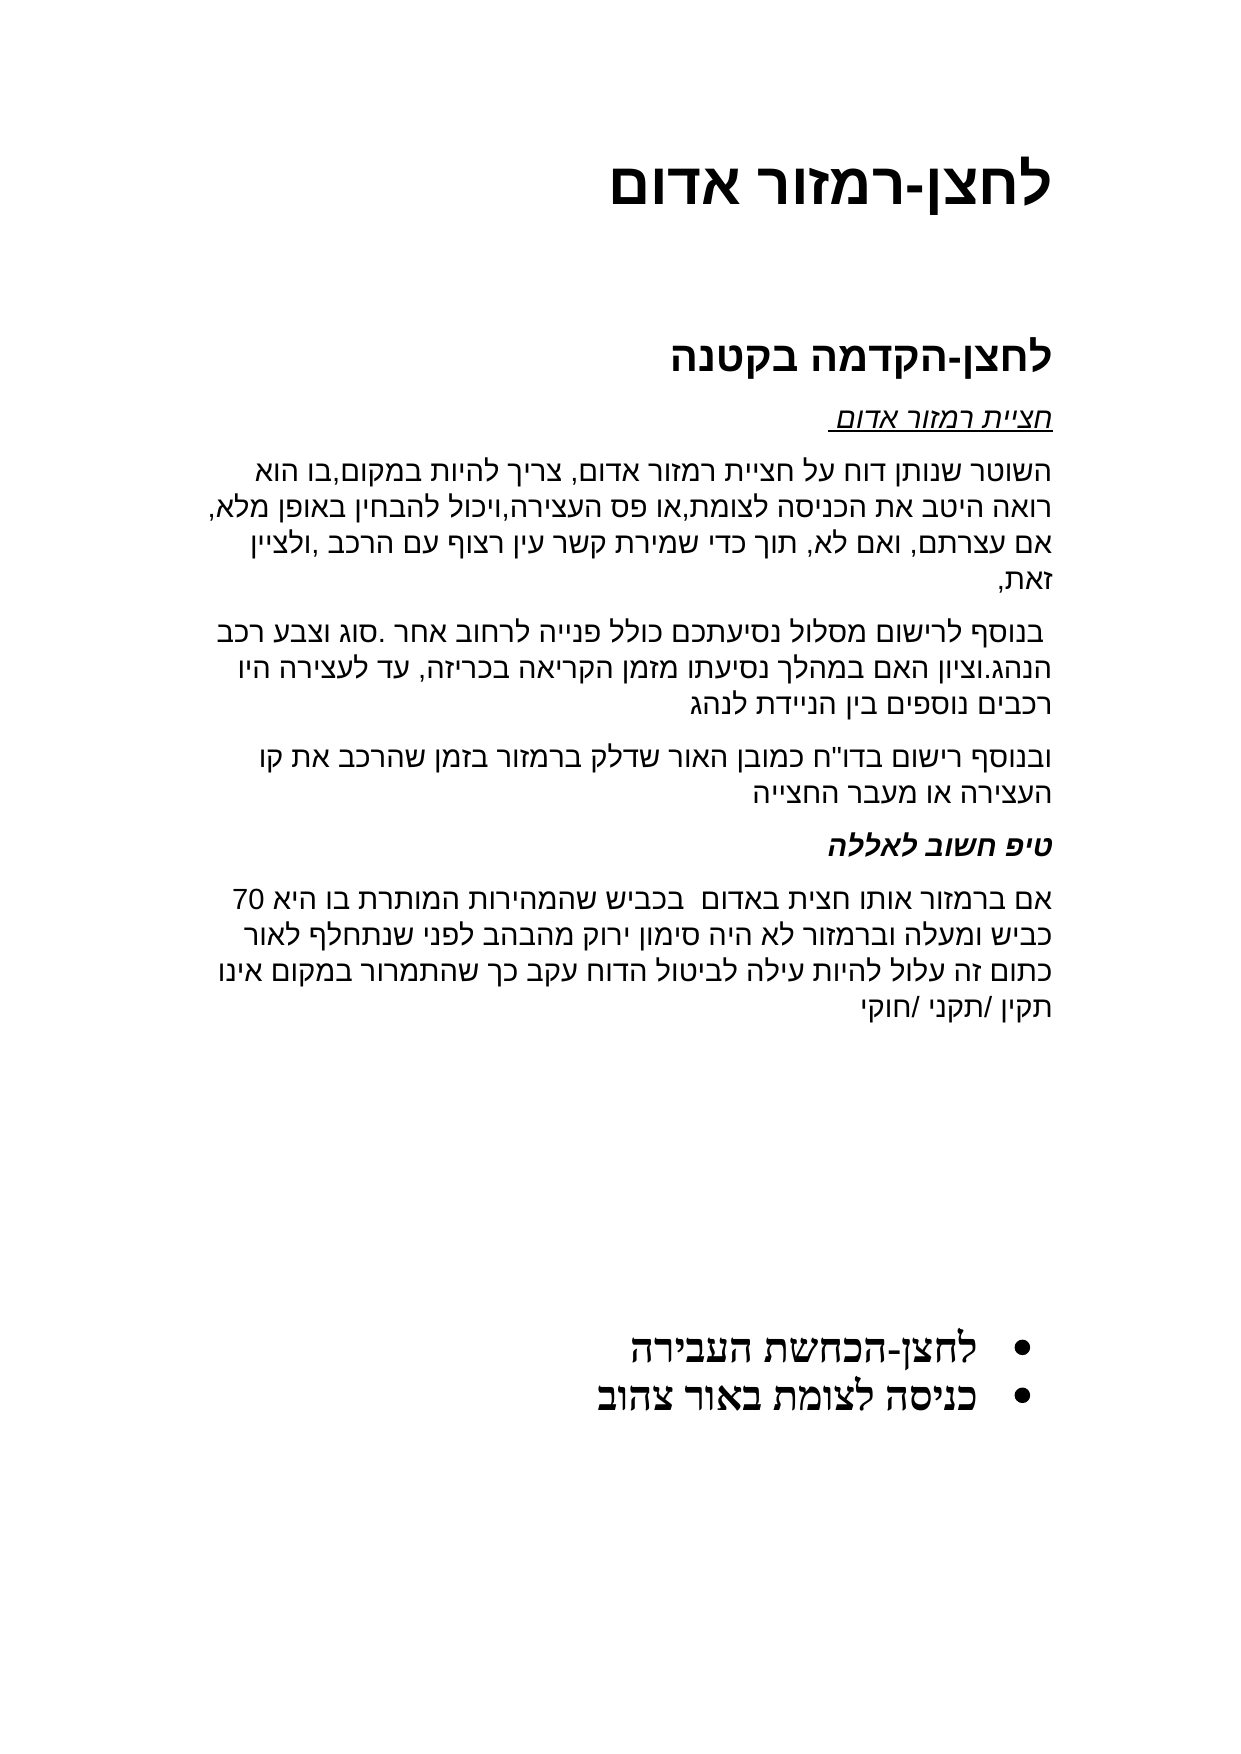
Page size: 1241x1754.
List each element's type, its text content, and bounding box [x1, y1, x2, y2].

text לחצן-רמזור אדום [187, 150, 1053, 217]
list כניסה לצומת באור צהוב [187, 1400, 1015, 1448]
text לחצן-הקדמה בקטנה [187, 333, 1053, 381]
text אם ברמזור אותו חצית באדום בכביש שהמהירות המותרת בו היא 70 כביש ומעלה וברמזור לא היה סימון ירוק מהבהב לפני שנתחלף לאור כתום זה עלול להיות עילה לביטול הדוח עקב כך שהתמרור במקום אינו תקין /תקני /חוקי [187, 882, 1053, 1024]
text בנוסף לרישום מסלול נסיעתכם כולל פנייה לרחוב אחר .סוג וצבע רכב הנהג.וציון האם במהלך נסיעתו מזמן הקריאה בכריזה, עד לעצירה היו רכבים נוספים בין הניידת לנהג [187, 615, 1053, 721]
text ובנוסף רישום בדו"ח כמובן האור שדלק ברמזור בזמן שהרכב את קו העצירה או מעבר החצייה [187, 740, 1053, 810]
text חציית רמזור אדום [187, 401, 1053, 434]
text השוטר שנותן דוח על חציית רמזור אדום, צריך להיות במקום,בו הוא רואה היטב את הכניסה לצומת,או פס העצירה,ויכול להבחין באופן מלא,אם עצרתם, ואם לא, תוך כדי שמירת קשר עין רצוף עם הרכב ,ולציין זאת, [187, 454, 1053, 596]
text טיפ חשוב לאללה [187, 829, 1053, 863]
list לחצן-הכחשת העבירה [187, 1323, 1015, 1371]
